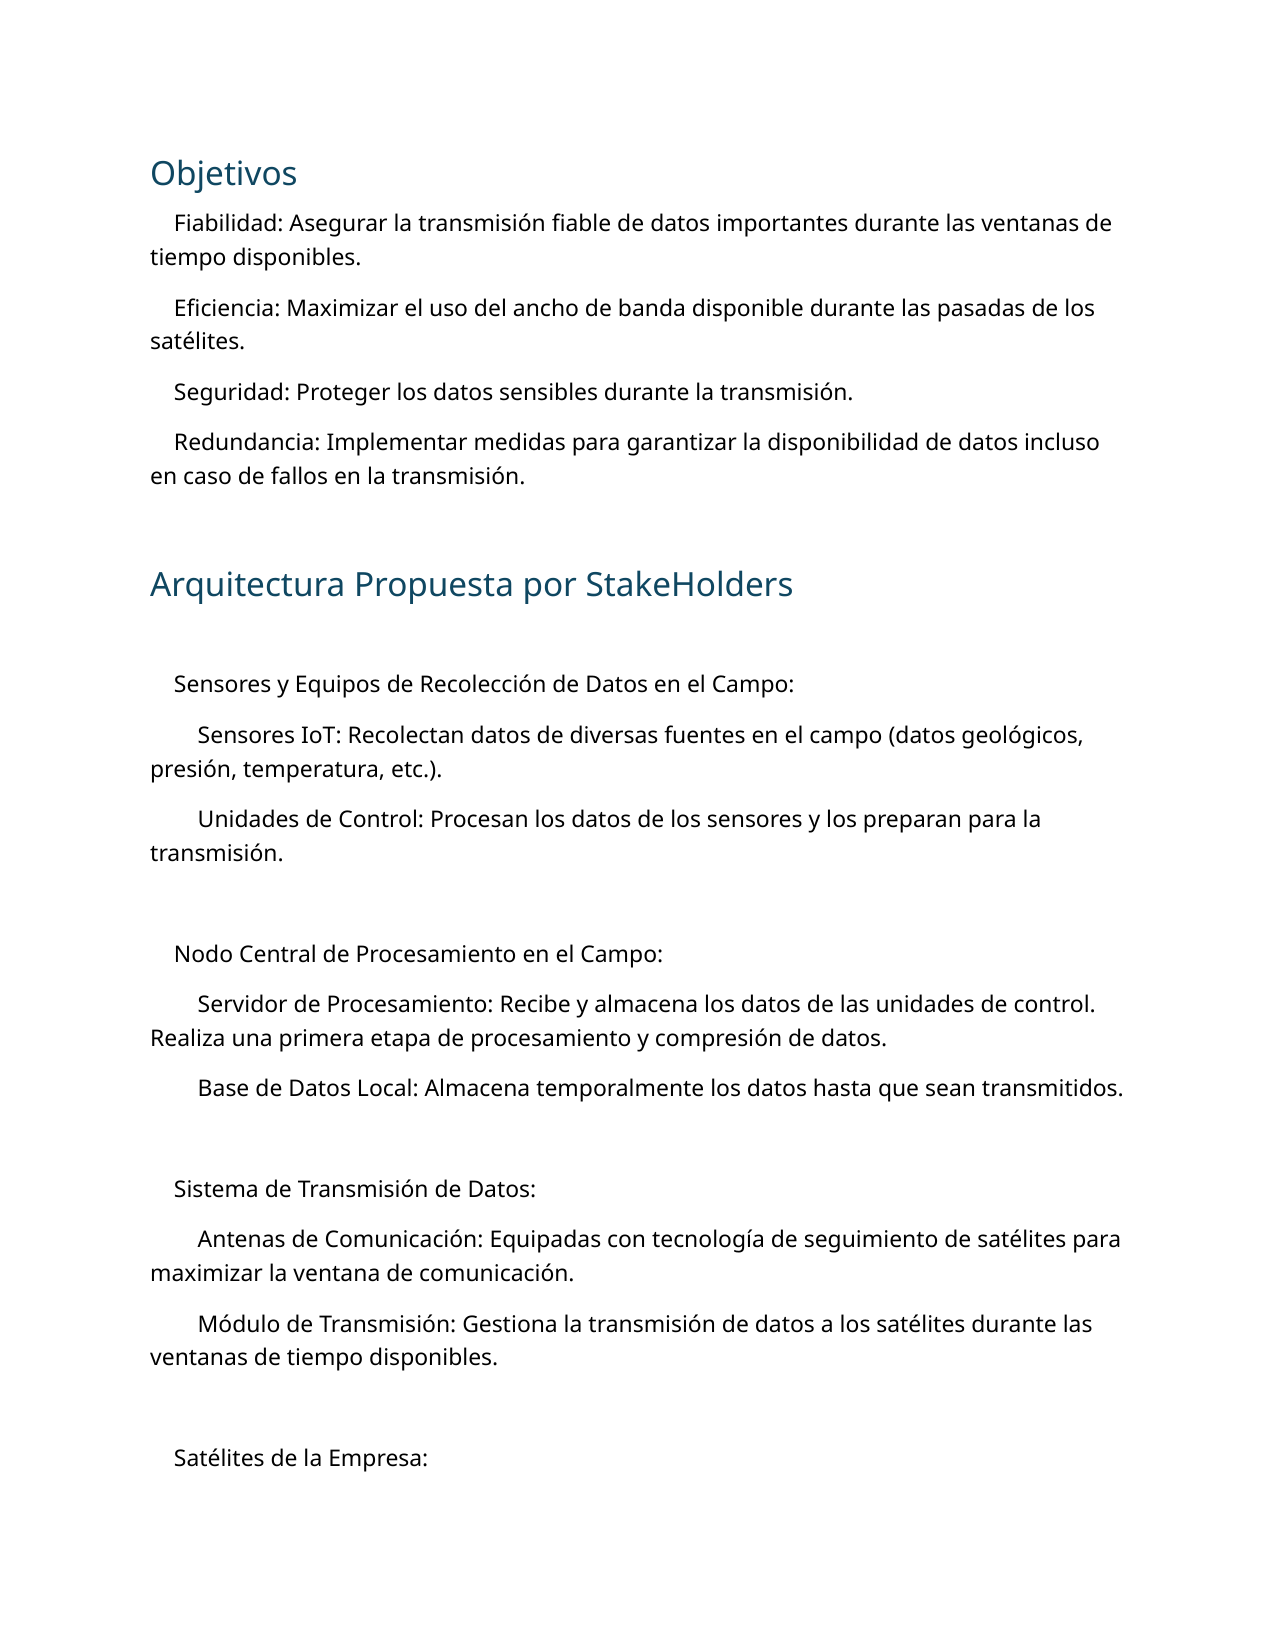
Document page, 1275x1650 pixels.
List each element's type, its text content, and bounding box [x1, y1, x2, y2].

text Eficiencia: Maximizar el uso del ancho de banda disponible durante las pasadas de los satélites. [150, 291, 1125, 356]
text Sensores IoT: Recolectan datos de diversas fuentes en el campo (datos geológicos, presión, temperatura, etc.). [150, 719, 1125, 784]
text Unidades de Control: Procesan los datos de los sensores y los preparan para la transmisión. [150, 803, 1125, 868]
text Satélites de la Empresa: [150, 1442, 1125, 1473]
text Sensores y Equipos de Recolección de Datos en el Campo: [150, 668, 1125, 699]
subtitle Objetivos [150, 150, 1125, 195]
text Seguridad: Proteger los datos sensibles durante la transmisión. [150, 376, 1125, 407]
text Fiabilidad: Asegurar la transmisión fiable de datos importantes durante las ventanas de tiempo disponibles. [150, 207, 1125, 272]
text Antenas de Comunicación: Equipadas con tecnología de seguimiento de satélites para maximizar la ventana de comunicación. [150, 1223, 1125, 1288]
text Sistema de Transmisión de Datos: [150, 1173, 1125, 1204]
text Nodo Central de Procesamiento en el Campo: [150, 937, 1125, 969]
text Redundancia: Implementar medidas para garantizar la disponibilidad de datos incluso en caso de fallos en la transmisión. [150, 426, 1125, 491]
subtitle Arquitectura Propuesta por StakeHolders [150, 561, 1125, 606]
text Servidor de Procesamiento: Recibe y almacena los datos de las unidades de control. Realiza una primera etapa de procesamiento y compresión de datos. [150, 988, 1125, 1053]
text Módulo de Transmisión: Gestiona la transmisión de datos a los satélites durante las ventanas de tiempo disponibles. [150, 1307, 1125, 1372]
text Base de Datos Local: Almacena temporalmente los datos hasta que sean transmitidos. [150, 1072, 1125, 1103]
